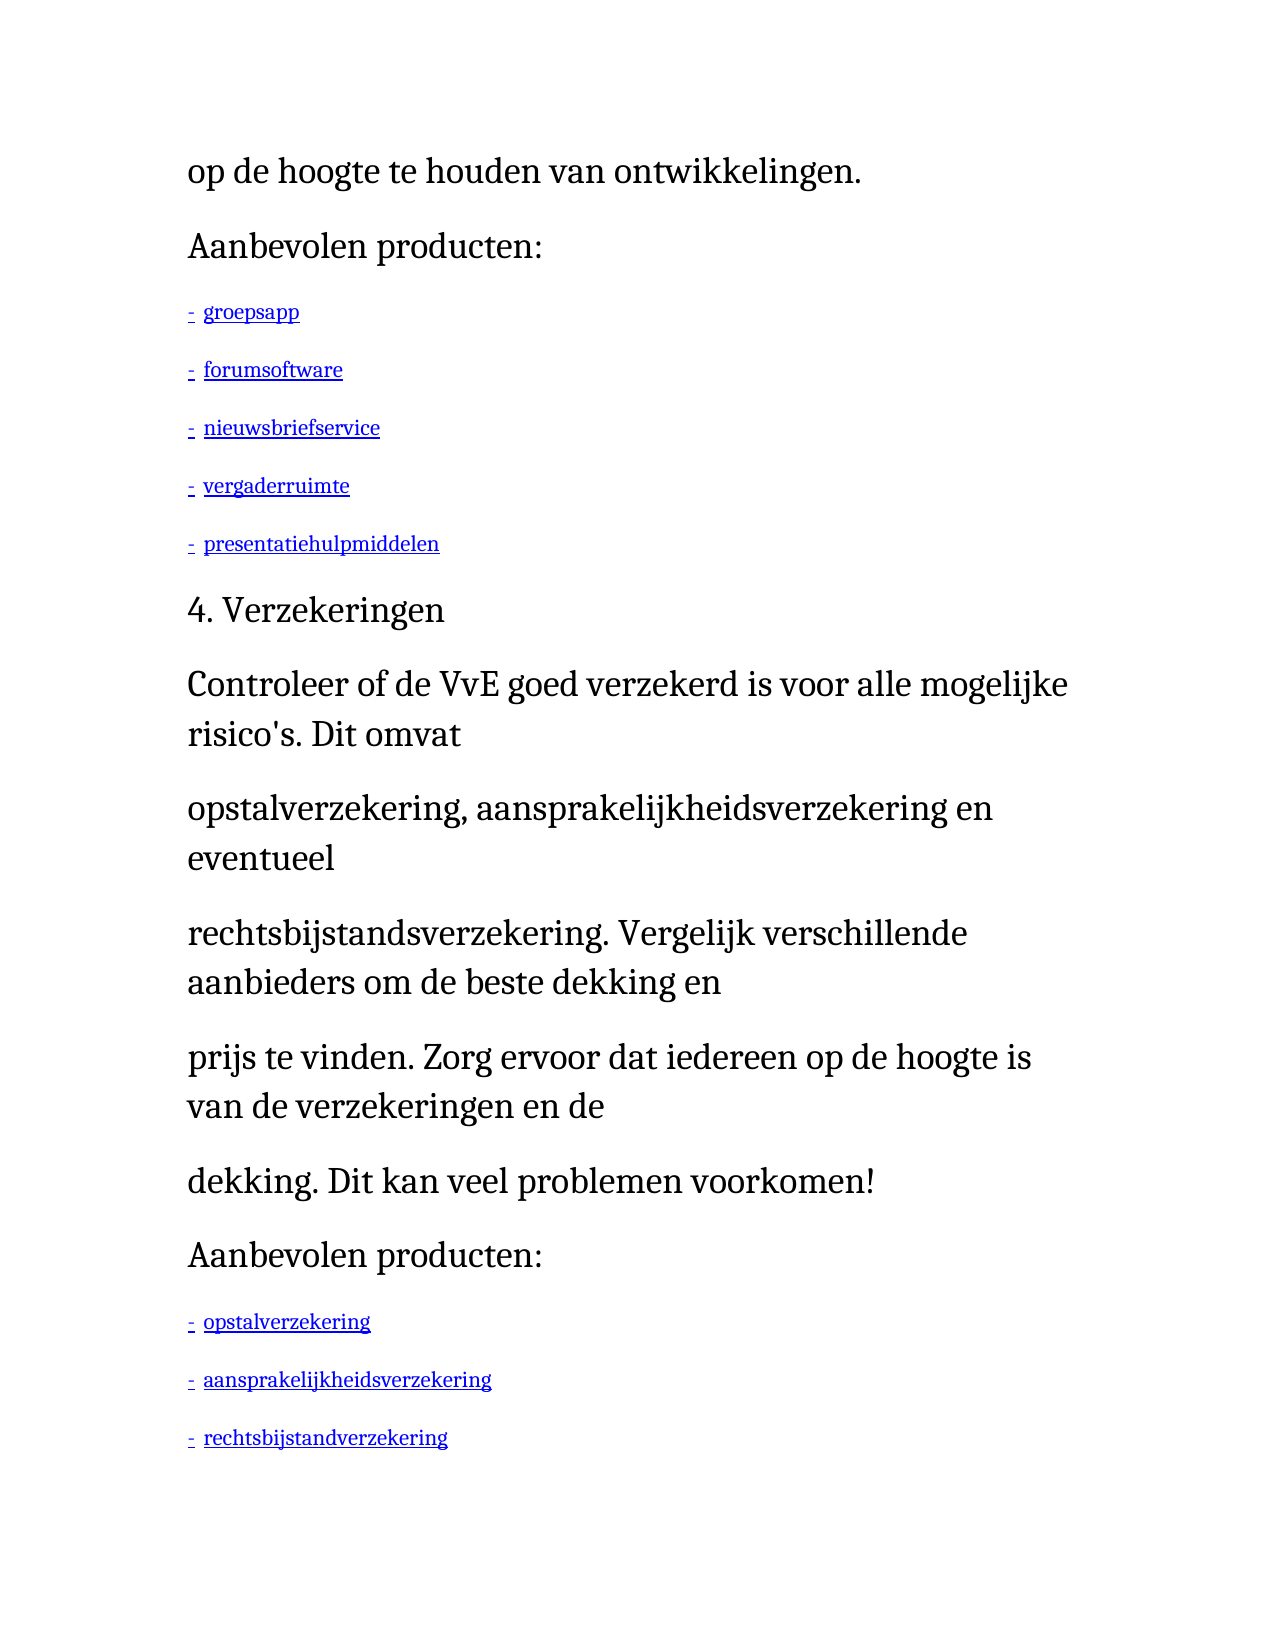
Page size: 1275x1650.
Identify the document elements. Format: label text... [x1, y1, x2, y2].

text Controleer of de VvE goed verzekerd is voor alle mogelijke risico's. Dit omvat [187, 663, 1087, 756]
text - presentatiehulpmiddelen [187, 530, 1087, 557]
text - forumsoftware [187, 357, 1087, 383]
text dekking. Dit kan veel problemen voorkomen! [187, 1159, 1087, 1203]
text prijs te vinden. Zorg ervoor dat iedereen op de hoogte is van de verzekeringen en de [187, 1035, 1087, 1128]
text opstalverzekering, aansprakelijkheidsverzekering en eventueel [187, 787, 1087, 880]
text - groepsapp [187, 299, 1087, 326]
text 4. Verzekeringen [187, 588, 1087, 631]
text - opstalverzekering [187, 1309, 1087, 1335]
text Aanbevolen producten: [187, 224, 1087, 268]
text - rechtsbijstandverzekering [187, 1424, 1087, 1451]
text - aansprakelijkheidsverzekering [187, 1366, 1087, 1393]
text - nieuwsbriefservice [187, 415, 1087, 441]
text Aanbevolen producten: [187, 1234, 1087, 1277]
text - vergaderruimte [187, 473, 1087, 499]
text rechtsbijstandsverzekering. Vergelijk verschillende aanbieders om de beste dekking en [187, 911, 1087, 1004]
text op de hoogte te houden van ontwikkelingen. [187, 150, 1087, 193]
